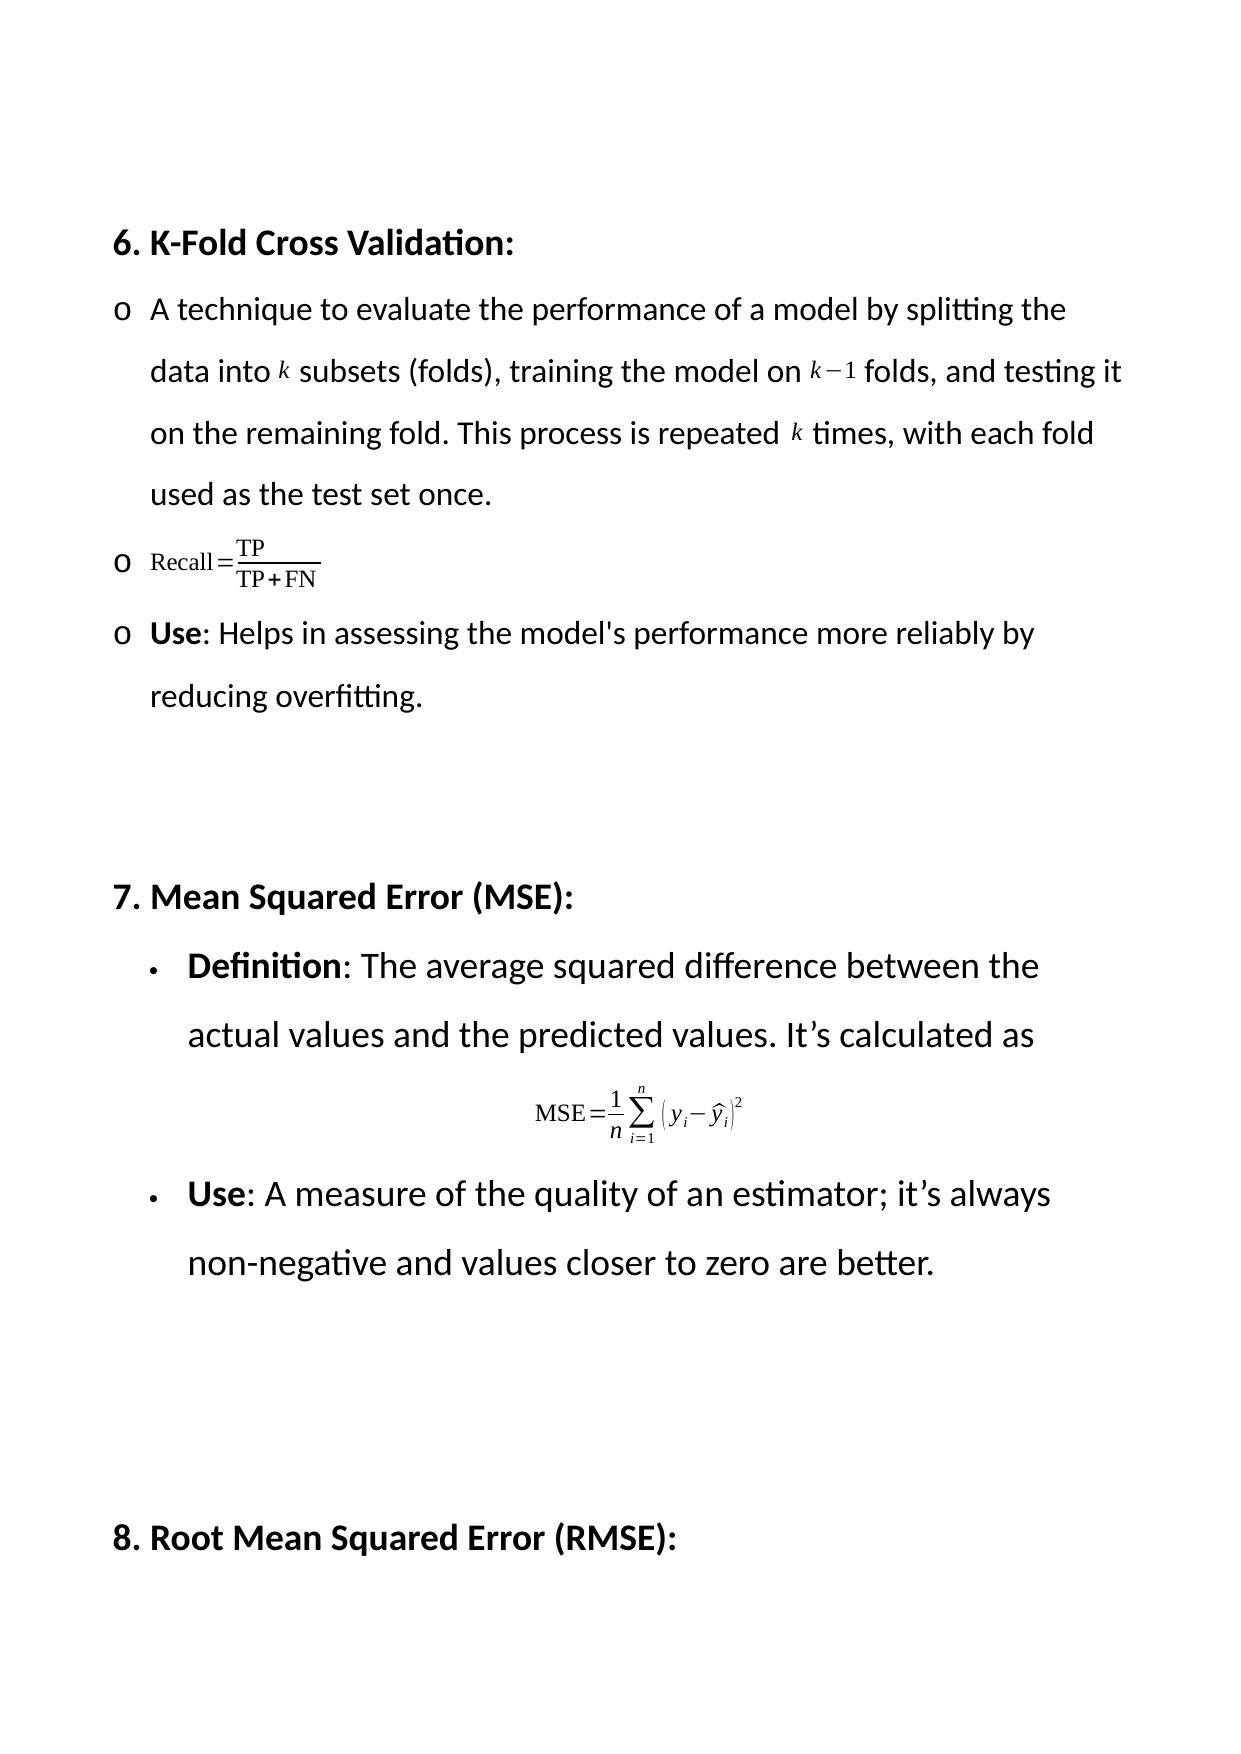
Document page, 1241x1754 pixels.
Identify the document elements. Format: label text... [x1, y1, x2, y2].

list Use: Helps in assessing the model's performance more reliably by reducing overfitting. [112, 612, 1128, 716]
list A technique to evaluate the performance of a model by splitting the data into subsets (folds), training the model on folds, and testing it on the remaining fold. This process is repeated times, with each fold used as the test set once. [112, 287, 1128, 514]
text 8. Root Mean Squared Error (RMSE): [112, 1513, 1128, 1559]
list Use: A measure of the quality of an estimator; it’s always non-negative and values closer to zero are better. [150, 1170, 1128, 1284]
text 6. K-Fold Cross Validation: [112, 219, 1128, 264]
list Definition: The average squared difference between the actual values and the predicted values. It’s calculated as [150, 942, 1128, 1057]
text 7. Mean Squared Error (MSE): [112, 873, 1128, 919]
